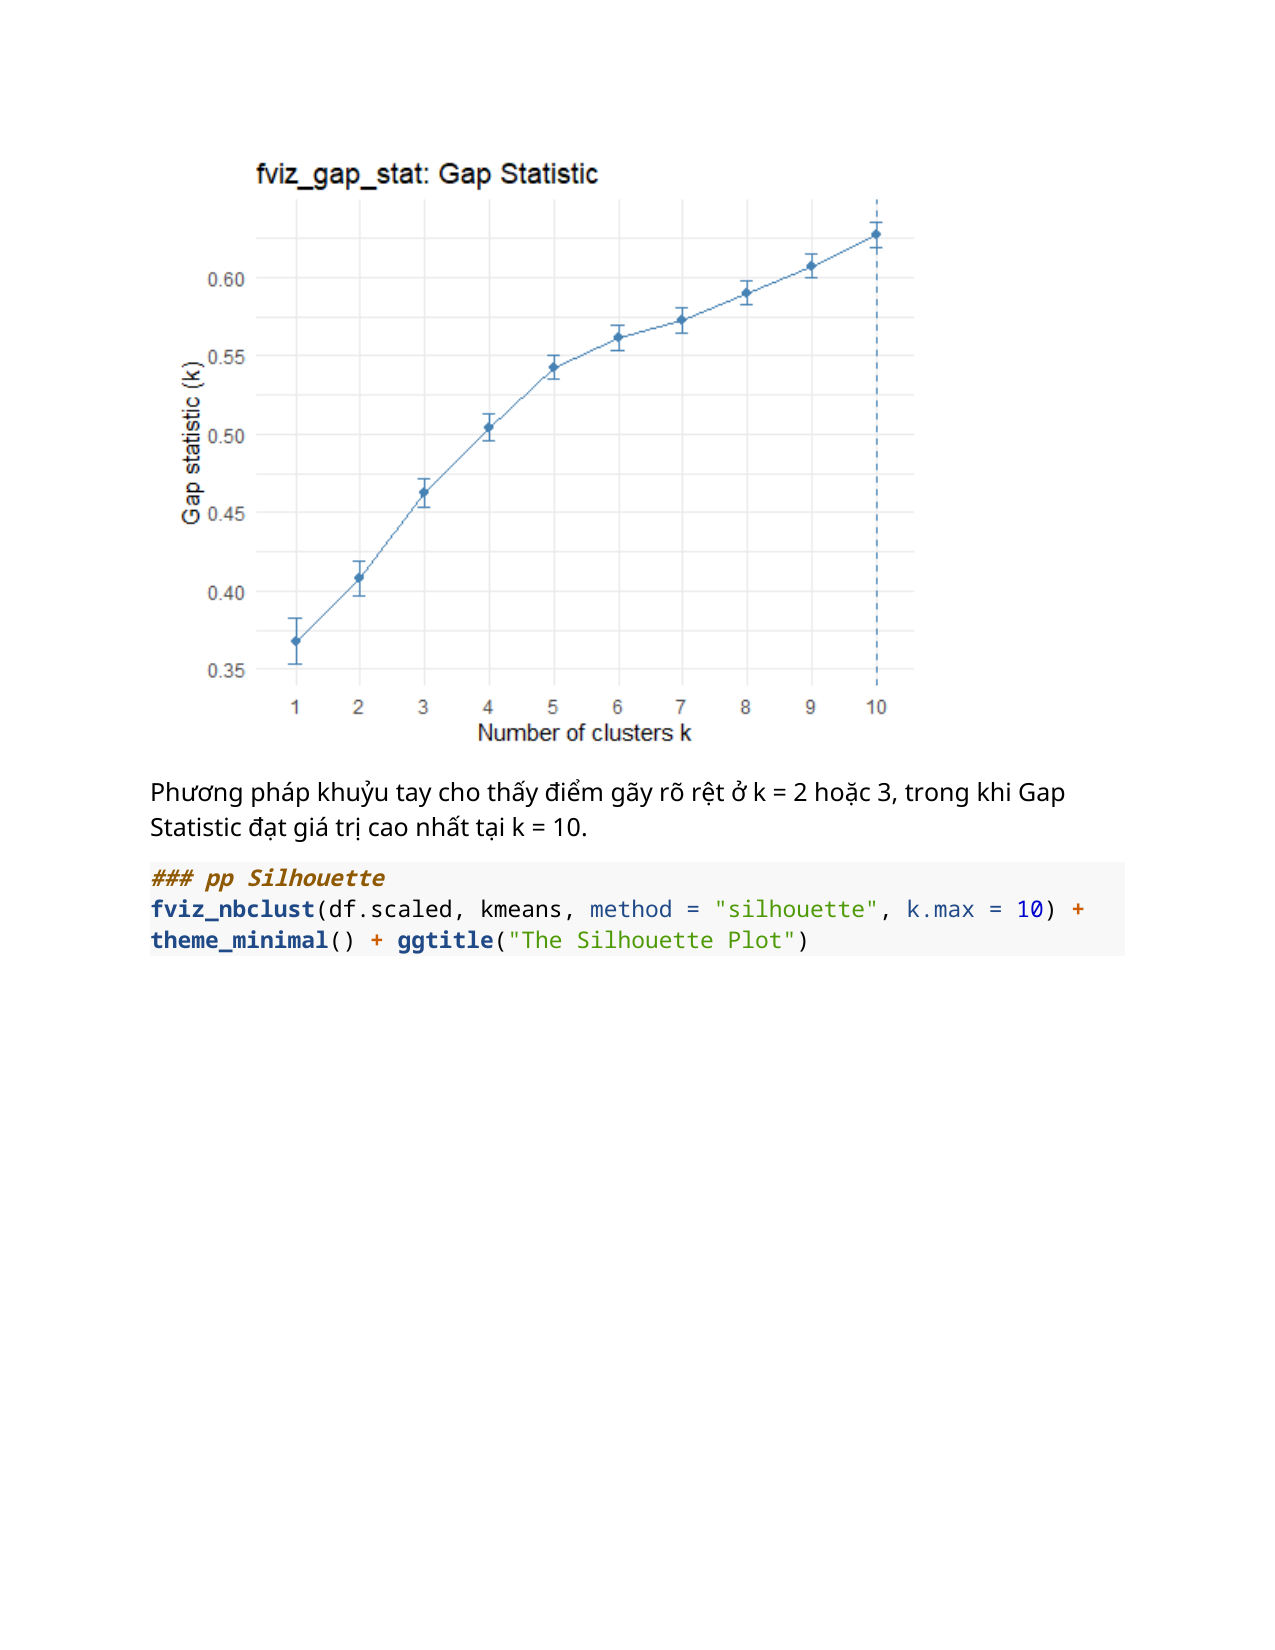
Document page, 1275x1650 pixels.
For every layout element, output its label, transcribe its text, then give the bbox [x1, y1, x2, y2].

picture [168, 150, 927, 757]
text Phương pháp khuỷu tay cho thấy điểm gãy rõ rệt ở k = 2 hoặc 3, trong khi Gap Statistic đạt giá trị cao nhất tại k = 10. [150, 775, 1125, 843]
text ### pp Silhouette fviz_nbclust(df.scaled, kmeans, method = "silhouette", k.max = 10) + theme_minimal() + ggtitle("The Silhouette Plot") [150, 862, 1125, 956]
